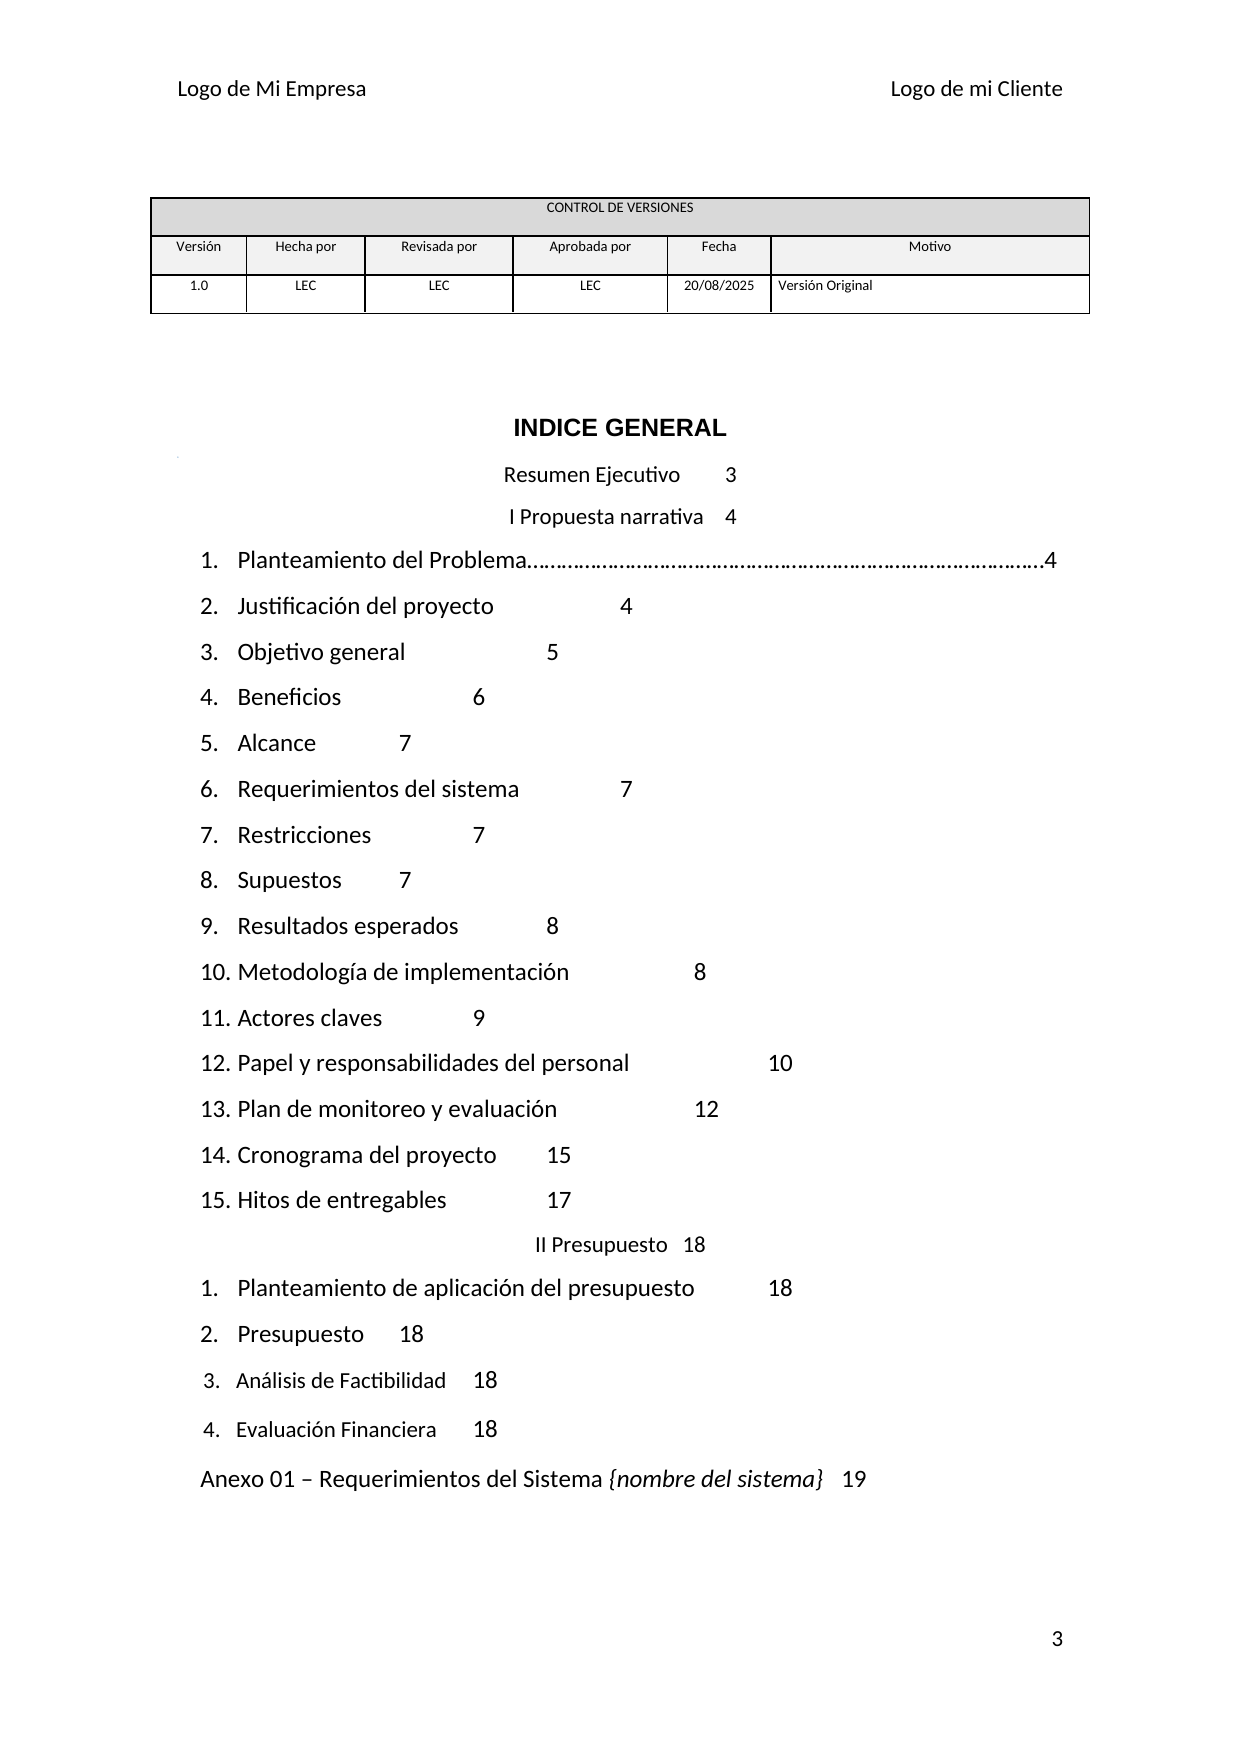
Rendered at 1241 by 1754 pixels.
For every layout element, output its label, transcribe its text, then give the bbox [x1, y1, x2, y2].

table_cell Aprobada por [514, 237, 667, 274]
table_cell Revisada por [366, 237, 512, 274]
table_cell LEC [514, 276, 667, 312]
table_cell 1.0 [152, 276, 246, 312]
table_cell LEC [247, 276, 364, 312]
table_cell Hecha por [247, 237, 364, 274]
table_cell Fecha [668, 237, 770, 274]
text INDICE GENERAL [177, 413, 1063, 442]
table_cell Versión [152, 237, 246, 274]
table_header CONTROL DE VERSIONES [152, 199, 1089, 235]
table_cell 20/08/2025 [668, 276, 770, 312]
table_cell Motivo [772, 237, 1089, 274]
table_cell Versión Original [772, 276, 1089, 312]
table_cell LEC [366, 276, 512, 312]
